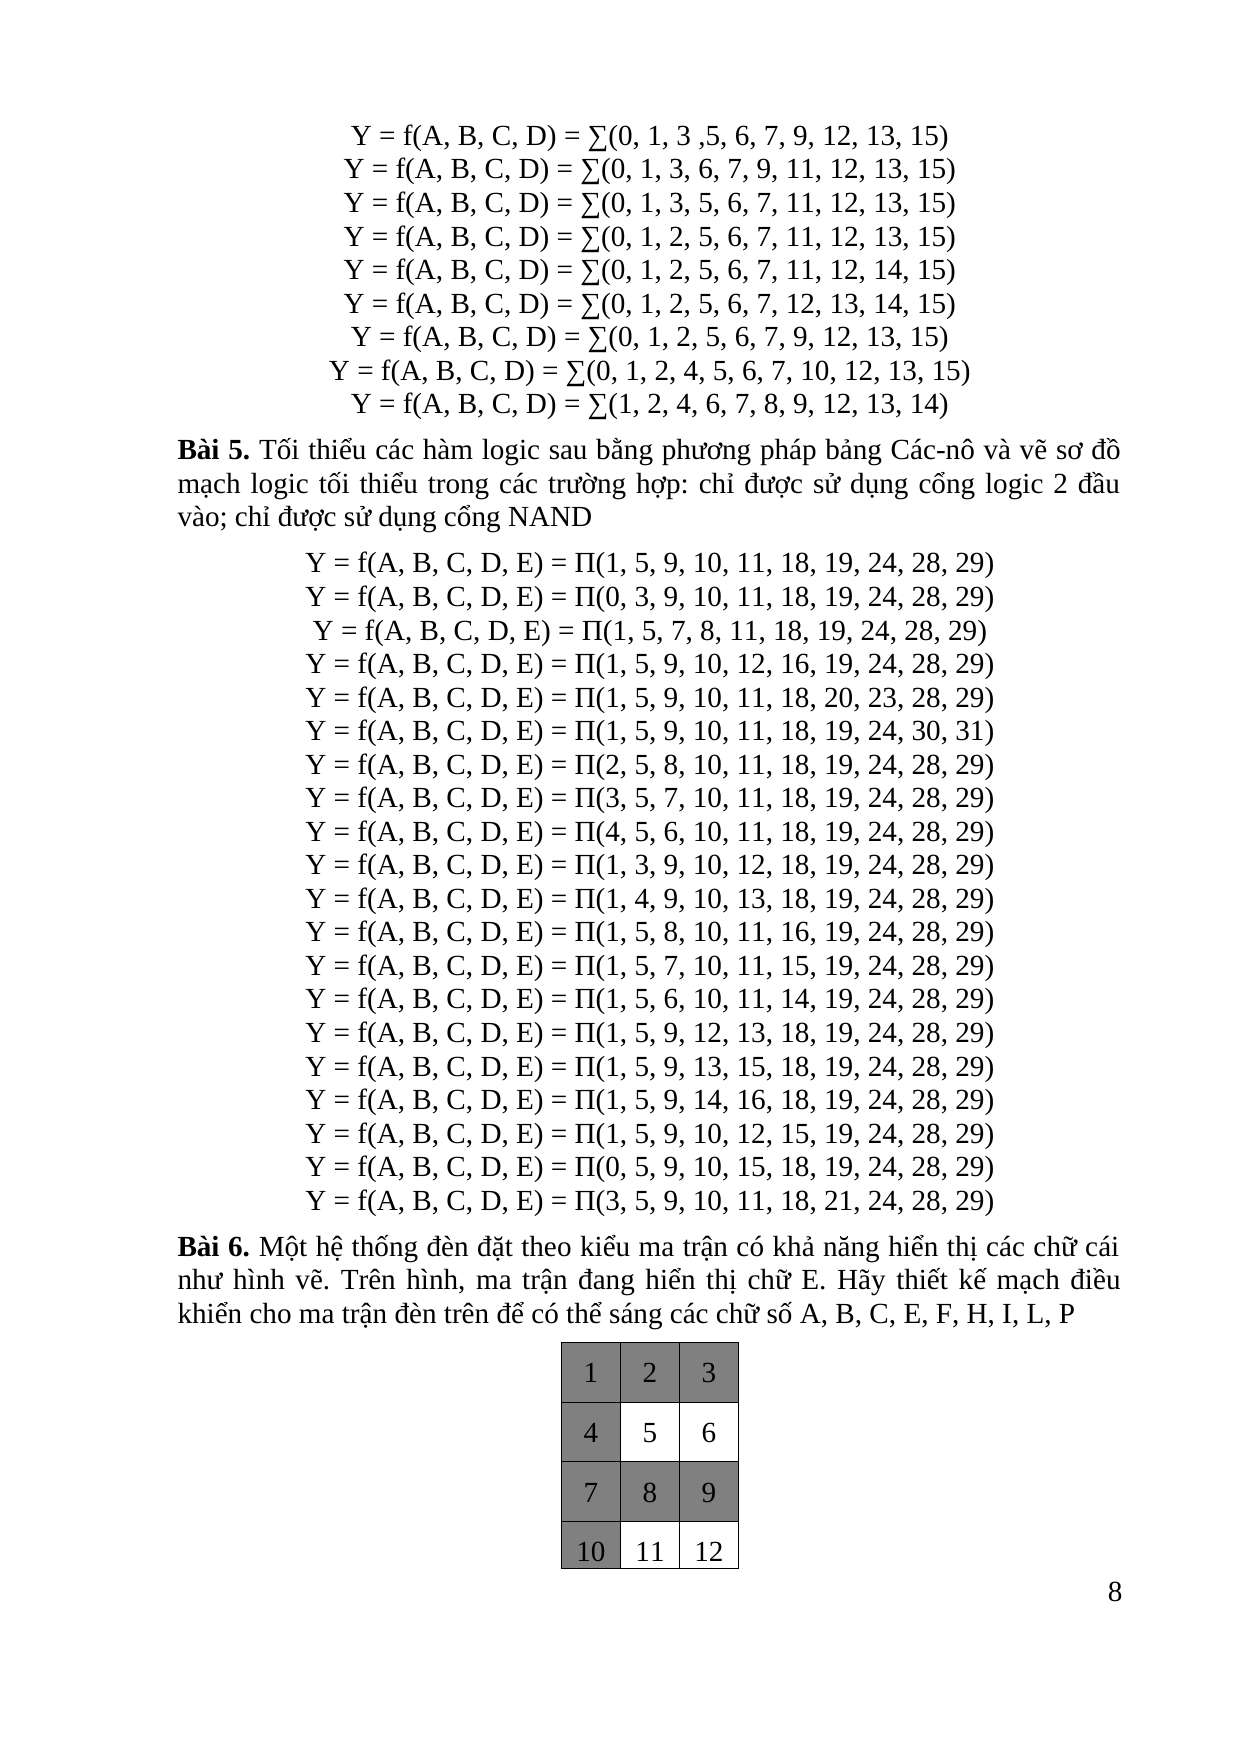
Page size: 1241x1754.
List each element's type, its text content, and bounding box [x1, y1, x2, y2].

text Y = f(A, B, C, D, E) = Π(1, 5, 9, 13, 15, 18, 19, 24, 28, 29) [177, 1049, 1122, 1082]
text Y = f(A, B, C, D, E) = Π(2, 5, 8, 10, 11, 18, 19, 24, 28, 29) [177, 747, 1122, 780]
text Y = f(A, B, C, D, E) = Π(0, 5, 9, 10, 15, 18, 19, 24, 28, 29) [177, 1149, 1122, 1183]
text Y = f(A, B, C, D, E) = Π(1, 5, 7, 8, 11, 18, 19, 24, 28, 29) [177, 613, 1122, 646]
text Y = f(A, B, C, D) = ∑(0, 1, 2, 5, 6, 7, 11, 12, 14, 15) [177, 252, 1122, 286]
text Y = f(A, B, C, D) = ∑(0, 1, 2, 4, 5, 6, 7, 10, 12, 13, 15) [177, 353, 1122, 386]
text Y = f(A, B, C, D) = ∑(0, 1, 3, 6, 7, 9, 11, 12, 13, 15) [177, 152, 1122, 185]
text Y = f(A, B, C, D) = ∑(0, 1, 2, 5, 6, 7, 11, 12, 13, 15) [177, 219, 1122, 252]
text Y = f(A, B, C, D, E) = Π(1, 5, 9, 10, 11, 18, 19, 24, 30, 31) [177, 713, 1122, 747]
text Y = f(A, B, C, D) = ∑(0, 1, 3, 5, 6, 7, 11, 12, 13, 15) [177, 185, 1122, 219]
table_header 1 [562, 1343, 620, 1402]
text Y = f(A, B, C, D, E) = Π(3, 5, 9, 10, 11, 18, 21, 24, 28, 29) [177, 1183, 1122, 1216]
text Y = f(A, B, C, D, E) = Π(1, 5, 9, 14, 16, 18, 19, 24, 28, 29) [177, 1082, 1122, 1116]
text Y = f(A, B, C, D, E) = Π(0, 3, 9, 10, 11, 18, 19, 24, 28, 29) [177, 579, 1122, 613]
table_header 2 [621, 1343, 679, 1402]
text Y = f(A, B, C, D, E) = Π(1, 4, 9, 10, 13, 18, 19, 24, 28, 29) [177, 881, 1122, 914]
table_cell 4 [562, 1403, 620, 1461]
text Bài 5. Tối thiểu các hàm logic sau bằng phương pháp bảng Các-nô và vẽ sơ đồ mạch logic tối thiểu trong các trường hợp: chỉ được sử dụng cổng logic 2 đầu vào; chỉ được sử dụng cổng NAND [177, 432, 1122, 533]
text Y = f(A, B, C, D) = ∑(1, 2, 4, 6, 7, 8, 9, 12, 13, 14) [177, 386, 1122, 420]
text Y = f(A, B, C, D, E) = Π(1, 5, 6, 10, 11, 14, 19, 24, 28, 29) [177, 982, 1122, 1015]
table_cell 5 [621, 1403, 679, 1461]
table_cell 8 [621, 1462, 679, 1521]
table_header 3 [680, 1343, 738, 1402]
text Y = f(A, B, C, D) = ∑(0, 1, 2, 5, 6, 7, 12, 13, 14, 15) [177, 286, 1122, 319]
text Y = f(A, B, C, D, E) = Π(1, 5, 9, 10, 11, 18, 20, 23, 28, 29) [177, 680, 1122, 713]
table_cell 11 [621, 1522, 679, 1568]
text Y = f(A, B, C, D, E) = Π(1, 5, 9, 10, 11, 18, 19, 24, 28, 29) [177, 546, 1122, 579]
text Y = f(A, B, C, D, E) = Π(1, 3, 9, 10, 12, 18, 19, 24, 28, 29) [177, 847, 1122, 881]
text Y = f(A, B, C, D) = ∑(0, 1, 3 ,5, 6, 7, 9, 12, 13, 15) [177, 118, 1122, 152]
text Y = f(A, B, C, D, E) = Π(1, 5, 9, 12, 13, 18, 19, 24, 28, 29) [177, 1015, 1122, 1049]
table_cell 6 [680, 1403, 738, 1461]
text Bài 6. Một hệ thống đèn đặt theo kiểu ma trận có khả năng hiển thị các chữ cái như hình vẽ. Trên hình, ma trận đang hiển thị chữ E. Hãy thiết kế mạch điều khiển cho ma trận đèn trên để có thể sáng các chữ số A, B, C, E, F, H, I, L, P [177, 1229, 1122, 1329]
table_cell 12 [680, 1522, 738, 1568]
table_cell 7 [562, 1462, 620, 1521]
text Y = f(A, B, C, D, E) = Π(3, 5, 7, 10, 11, 18, 19, 24, 28, 29) [177, 780, 1122, 814]
text Y = f(A, B, C, D, E) = Π(4, 5, 6, 10, 11, 18, 19, 24, 28, 29) [177, 814, 1122, 847]
table_cell 9 [680, 1462, 738, 1521]
text Y = f(A, B, C, D, E) = Π(1, 5, 9, 10, 12, 16, 19, 24, 28, 29) [177, 646, 1122, 680]
text Y = f(A, B, C, D, E) = Π(1, 5, 7, 10, 11, 15, 19, 24, 28, 29) [177, 948, 1122, 982]
table_cell 10 [562, 1522, 620, 1568]
text Y = f(A, B, C, D) = ∑(0, 1, 2, 5, 6, 7, 9, 12, 13, 15) [177, 319, 1122, 353]
text Y = f(A, B, C, D, E) = Π(1, 5, 8, 10, 11, 16, 19, 24, 28, 29) [177, 914, 1122, 948]
text Y = f(A, B, C, D, E) = Π(1, 5, 9, 10, 12, 15, 19, 24, 28, 29) [177, 1116, 1122, 1149]
